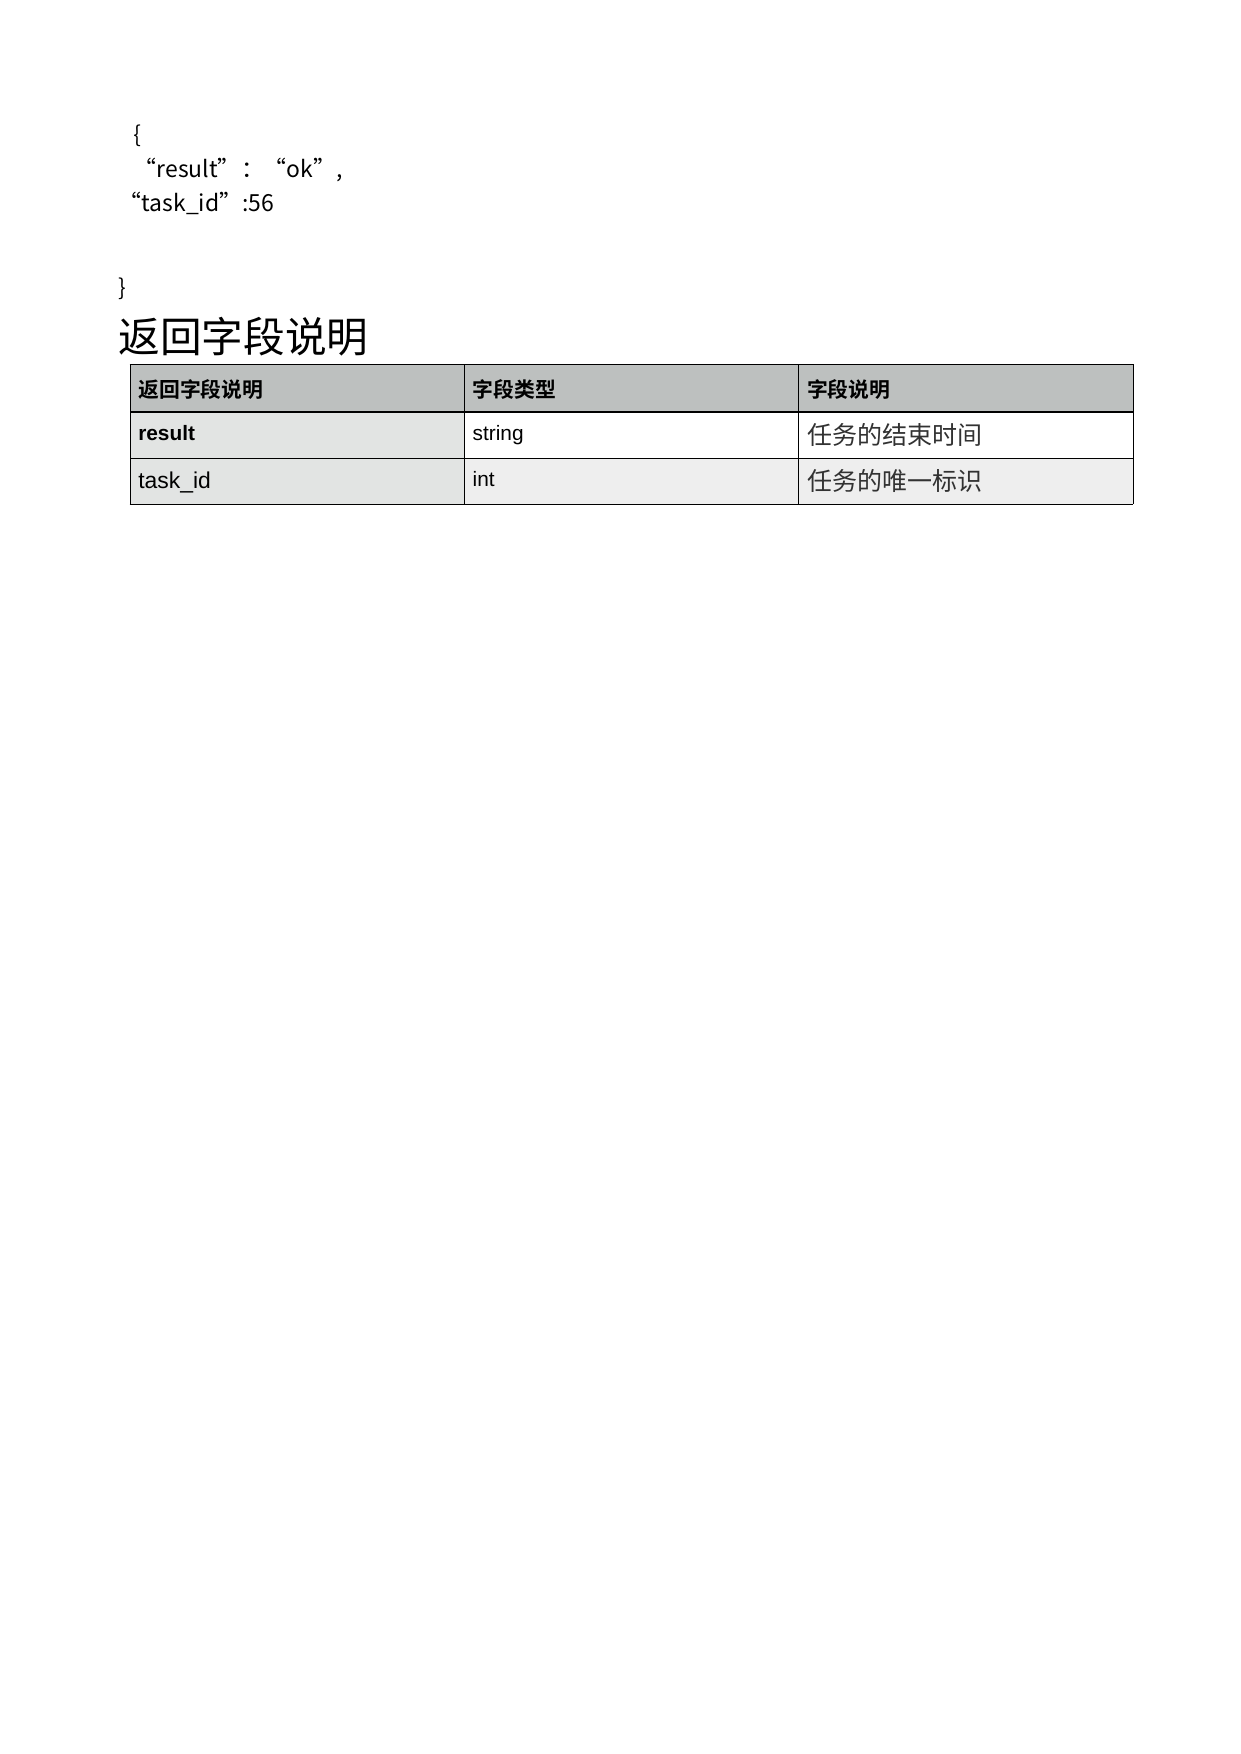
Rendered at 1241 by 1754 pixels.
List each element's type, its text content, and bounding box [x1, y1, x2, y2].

table_cell int [465, 459, 798, 504]
table_cell task_id [131, 459, 464, 504]
table_cell 任务的结束时间 [799, 413, 1133, 458]
text “result”：“ok”, [118, 151, 1122, 184]
table_header 字段说明 [799, 365, 1133, 411]
text “task_id”:56 [118, 184, 1122, 218]
table_cell 任务的唯一标识 [799, 459, 1133, 504]
table_header 字段类型 [465, 365, 798, 411]
text ｛ [118, 118, 1122, 151]
text ｝ [118, 271, 1122, 304]
text 返回字段说明 [118, 304, 1122, 364]
table_cell result [131, 413, 464, 458]
table_cell string [465, 413, 798, 458]
table_header 返回字段说明 [131, 365, 464, 411]
